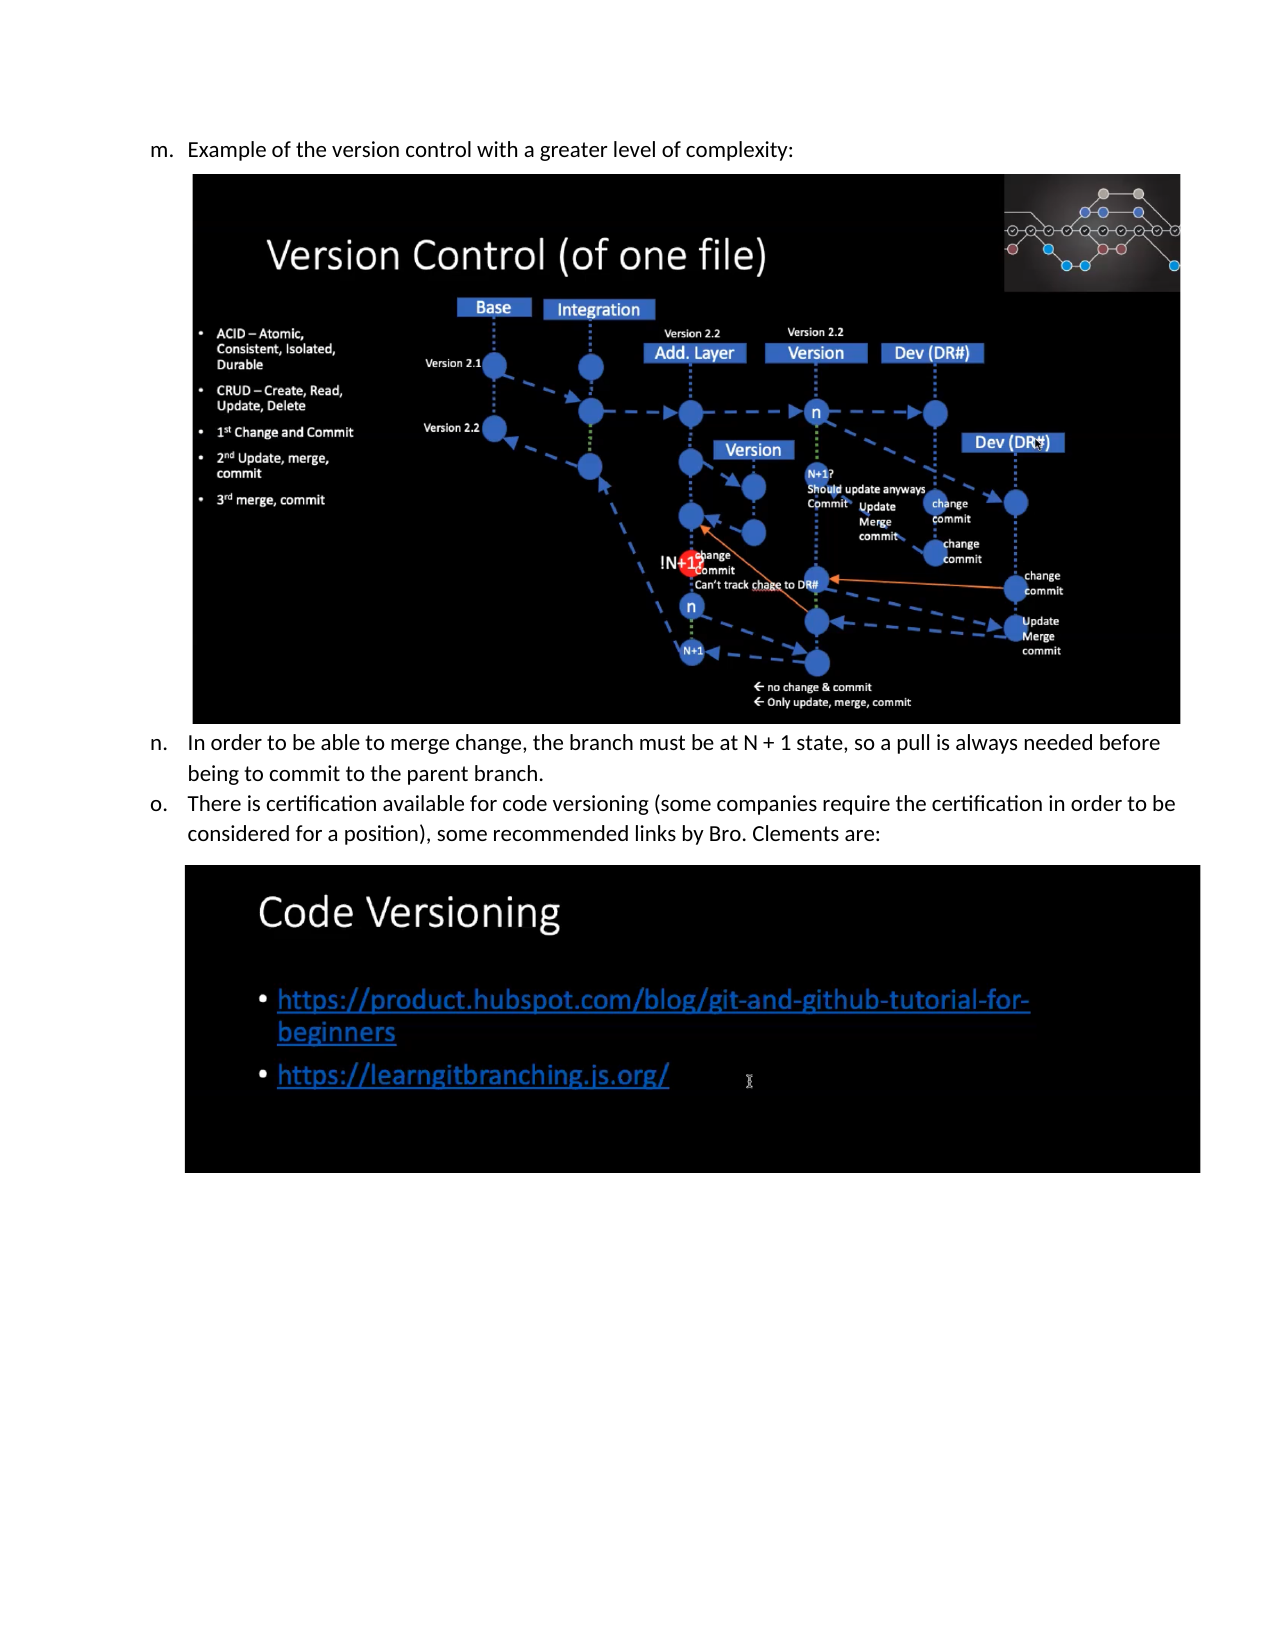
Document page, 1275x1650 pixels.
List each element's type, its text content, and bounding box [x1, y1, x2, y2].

list Example of the version control with a greater level of complexity: [150, 135, 1200, 163]
picture [184, 865, 1201, 1173]
list There is certification available for code versioning (some companies require the certification in order to be considered for a position), some recommended links by Bro. Clements are: [150, 789, 1200, 847]
picture [192, 174, 1181, 724]
